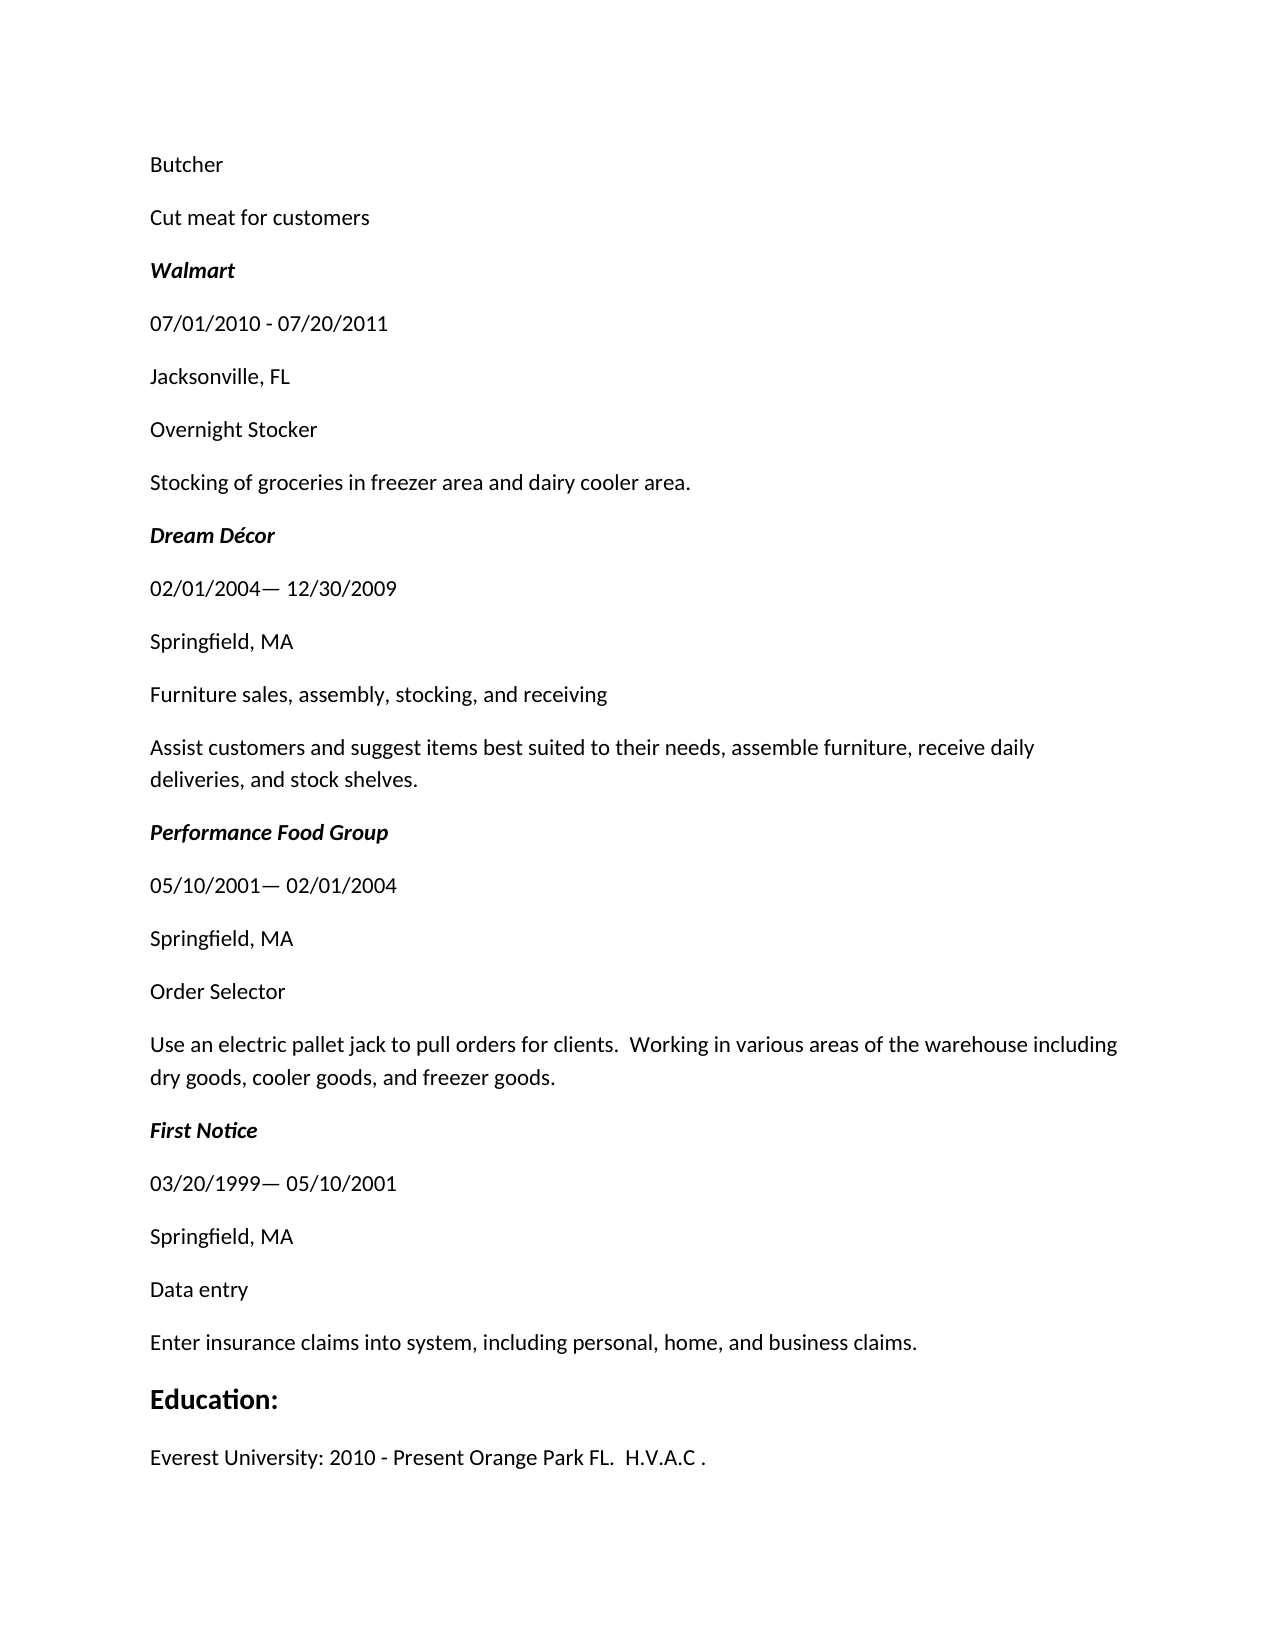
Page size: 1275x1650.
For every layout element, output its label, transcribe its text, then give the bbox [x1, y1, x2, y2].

text 07/01/2010 - 07/20/2011 [150, 309, 1125, 337]
text 02/01/2004— 12/30/2009 [150, 574, 1125, 602]
text Dream Décor [150, 521, 1125, 549]
text Walmart [150, 256, 1125, 284]
text Cut meat for customers [150, 203, 1125, 231]
text Performance Food Group [150, 818, 1125, 846]
text Order Selector [150, 977, 1125, 1006]
text 03/20/1999— 05/10/2001 [150, 1169, 1125, 1197]
text Springfield, MA [150, 1222, 1125, 1250]
text Springfield, MA [150, 627, 1125, 655]
text First Notice [150, 1116, 1125, 1144]
text Data entry [150, 1275, 1125, 1303]
text Jacksonville, FL [150, 362, 1125, 390]
text Assist customers and suggest items best suited to their needs, assemble furniture, receive daily deliveries, and stock shelves. [150, 733, 1125, 793]
text 05/10/2001— 02/01/2004 [150, 871, 1125, 899]
text Furniture sales, assembly, stocking, and receiving [150, 680, 1125, 708]
text Overnight Stocker [150, 415, 1125, 443]
text Everest University: 2010 - Present Orange Park FL. H.V.A.C . [150, 1443, 1125, 1471]
text Enter insurance claims into system, including personal, home, and business claims. [150, 1328, 1125, 1356]
text Education: [150, 1381, 1125, 1416]
text Springfield, MA [150, 924, 1125, 952]
text Stocking of groceries in freezer area and dairy cooler area. [150, 468, 1125, 496]
text Butcher [150, 150, 1125, 178]
text Use an electric pallet jack to pull orders for clients. Working in various areas of the warehouse including dry goods, cooler goods, and freezer goods. [150, 1031, 1125, 1091]
